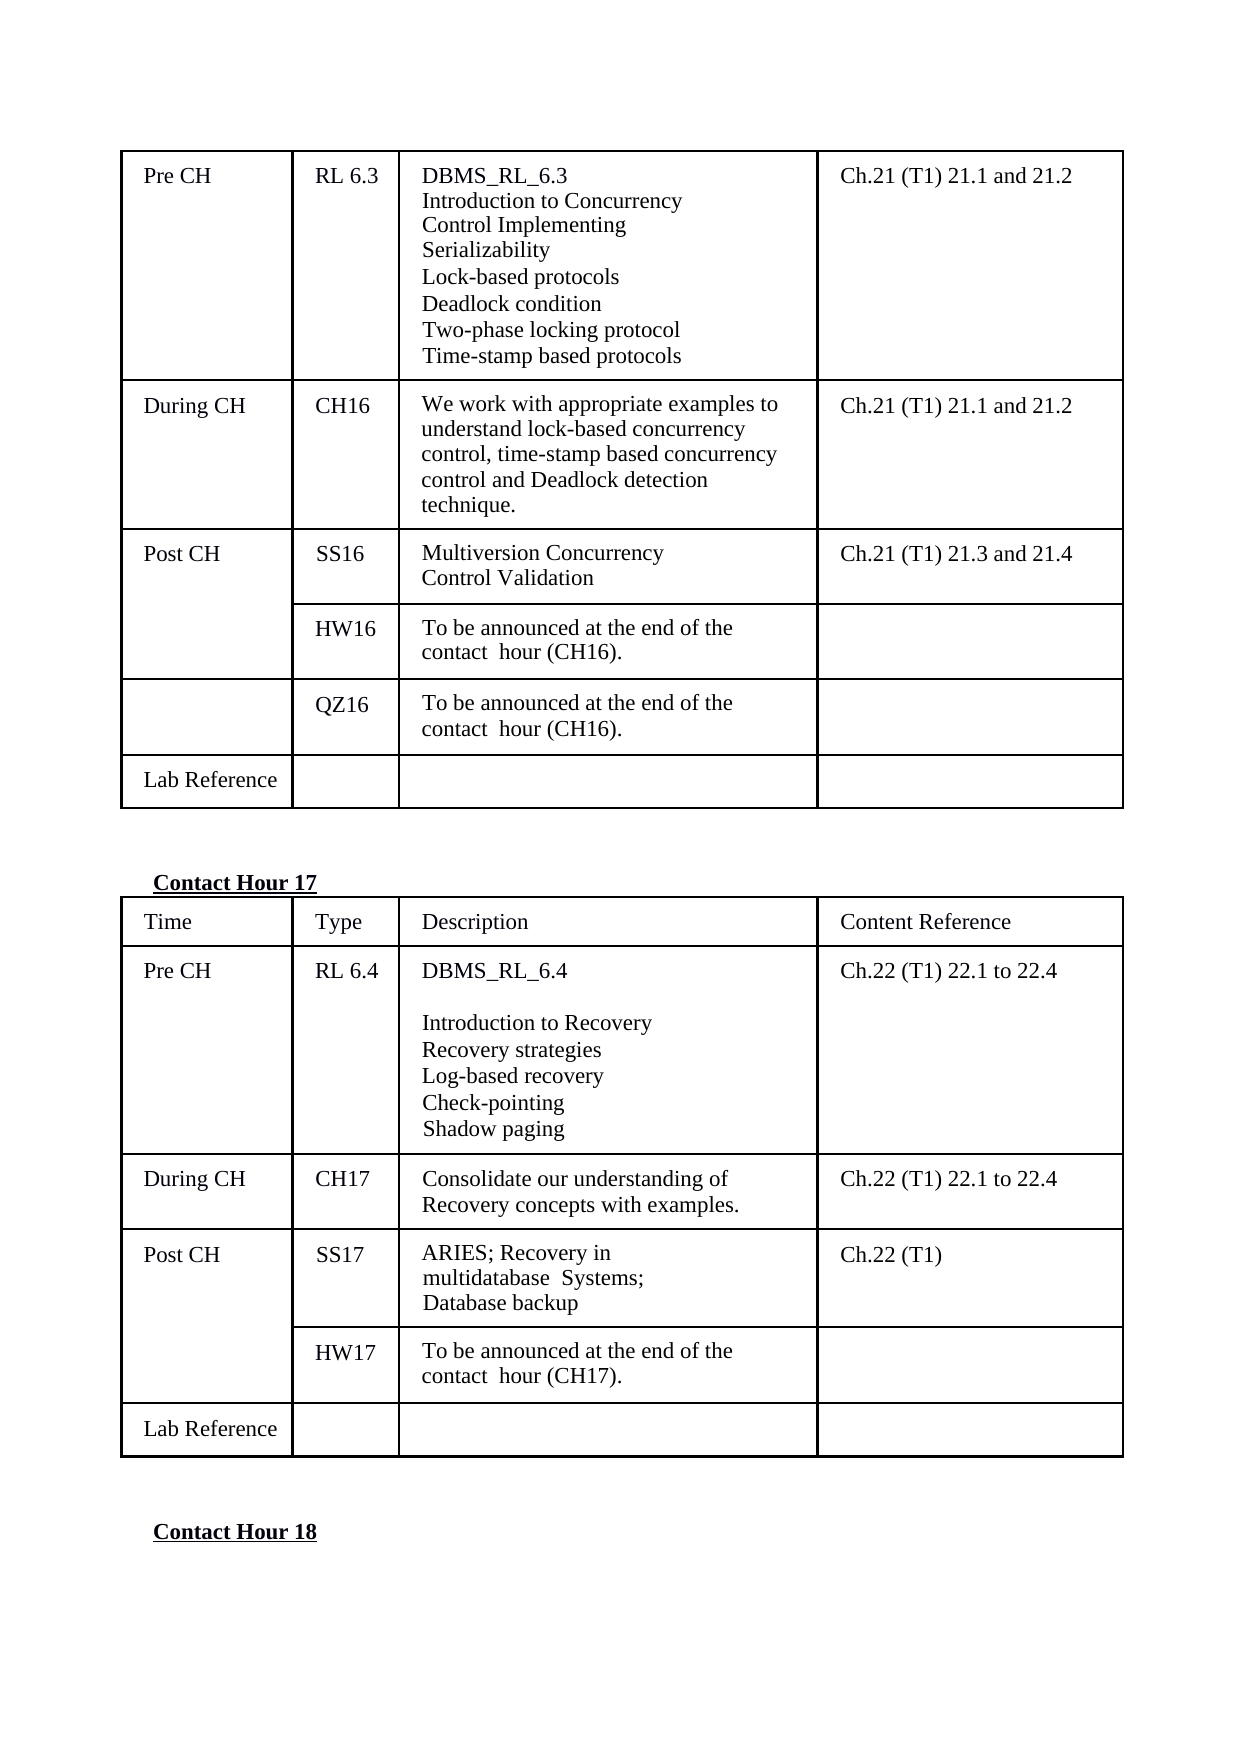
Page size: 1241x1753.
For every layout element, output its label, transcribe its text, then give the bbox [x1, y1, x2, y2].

text Contact Hour 18 [153, 1518, 1144, 1544]
table_cell HW17 [294, 1328, 398, 1402]
table_cell QZ16 [294, 680, 398, 754]
table_cell Ch.22 (T1) 22.1 to 22.4 [819, 947, 1122, 1152]
table_cell CH17 [294, 1155, 398, 1228]
table_cell Ch.22 (T1) [819, 1230, 1122, 1326]
table_header Time [123, 898, 291, 945]
table_cell Pre CH [123, 947, 291, 1152]
table_cell [400, 756, 816, 807]
table_cell ARIES; Recovery in multidatabase Systems; Database backup [400, 1230, 816, 1326]
table_cell To be announced at the end of the contact hour (CH16). [400, 680, 816, 754]
table_cell Post CH [123, 1230, 291, 1402]
table_cell To be announced at the end of the contact hour (CH16). [400, 605, 816, 678]
table_cell Ch.22 (T1) 22.1 to 22.4 [819, 1155, 1122, 1228]
table_cell [294, 1404, 398, 1455]
table_cell During CH [123, 381, 291, 527]
table_cell Ch.21 (T1) 21.3 and 21.4 [819, 530, 1122, 603]
table_header Content Reference [819, 898, 1122, 945]
table_cell RL 6.4 [294, 947, 398, 1152]
table_cell [819, 756, 1122, 807]
table_cell [819, 1328, 1122, 1402]
table_cell [400, 1404, 816, 1455]
table_cell [819, 680, 1122, 754]
table_cell Ch.21 (T1) 21.1 and 21.2 [819, 152, 1122, 379]
table_header Type [294, 898, 398, 945]
table_cell During CH [123, 1155, 291, 1228]
table_cell Ch.21 (T1) 21.1 and 21.2 [819, 381, 1122, 527]
table_header Description [400, 898, 816, 945]
table_cell To be announced at the end of the contact hour (CH17). [400, 1328, 816, 1402]
table_cell HW16 [294, 605, 398, 678]
table_cell Pre CH [123, 152, 291, 379]
table_cell DBMS_RL_6.4 Introduction to Recovery Recovery strategies Log-based recovery Check-pointing Shadow paging [400, 947, 816, 1152]
table_cell Lab Reference [123, 1404, 291, 1455]
table_cell RL 6.3 [294, 152, 398, 379]
table_cell SS17 [294, 1230, 398, 1326]
table_cell Multiversion Concurrency Control Validation [400, 530, 816, 603]
table_cell We work with appropriate examples to understand lock-based concurrency control, time-stamp based concurrency control and Deadlock detection technique. [400, 381, 816, 527]
table_cell [819, 1404, 1122, 1455]
text Contact Hour 17 [153, 869, 1144, 896]
table_cell Consolidate our understanding of Recovery concepts with examples. [400, 1155, 816, 1228]
table_cell Post CH [123, 530, 291, 678]
table_cell [819, 605, 1122, 678]
table_cell [123, 680, 291, 754]
table_cell [294, 756, 398, 807]
table_cell CH16 [294, 381, 398, 527]
table_cell SS16 [294, 530, 398, 603]
table_cell DBMS_RL_6.3 Introduction to Concurrency Control Implementing Serializability Lock-based protocols Deadlock condition Two-phase locking protocol Time-stamp based protocols [400, 152, 816, 379]
table_cell Lab Reference [123, 756, 291, 807]
